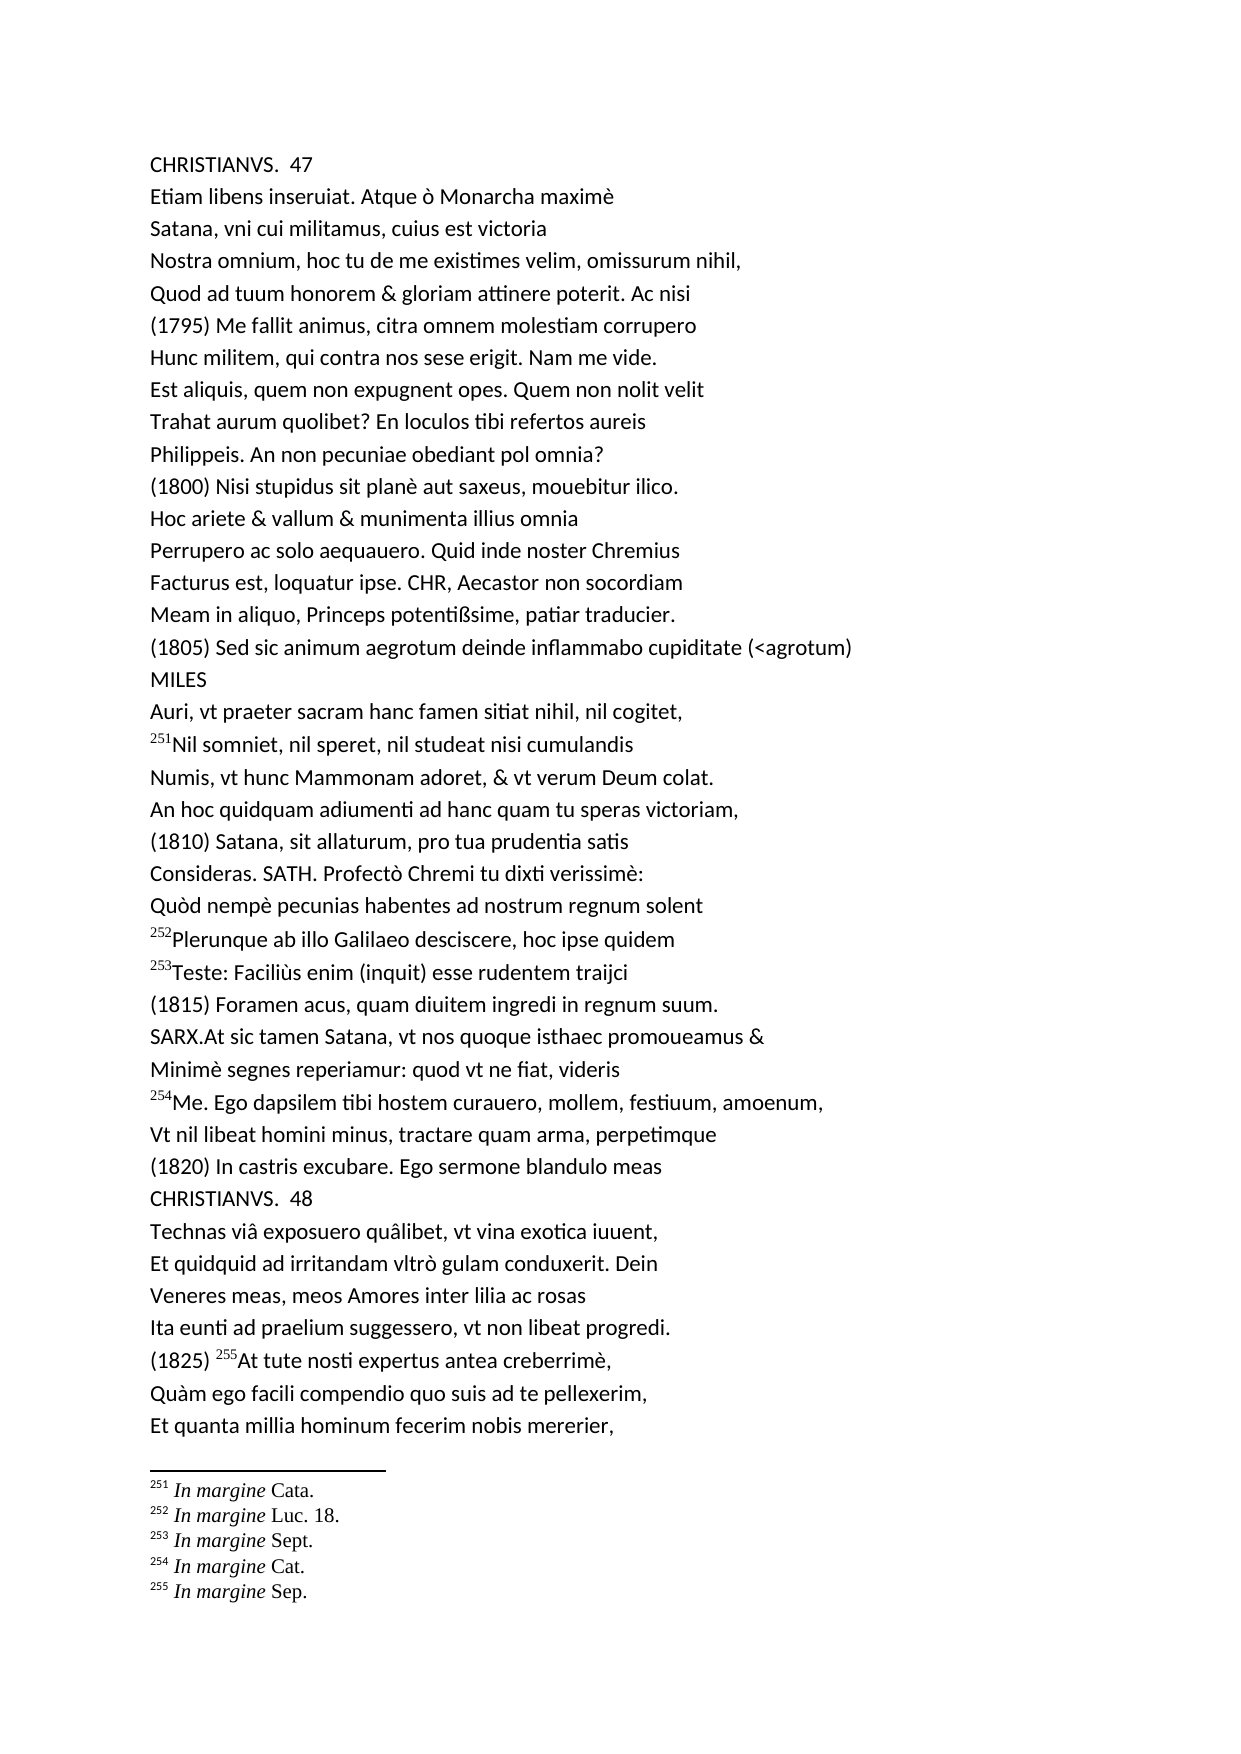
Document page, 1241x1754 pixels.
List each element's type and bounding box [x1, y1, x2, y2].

text [150, 150, 1090, 1439]
